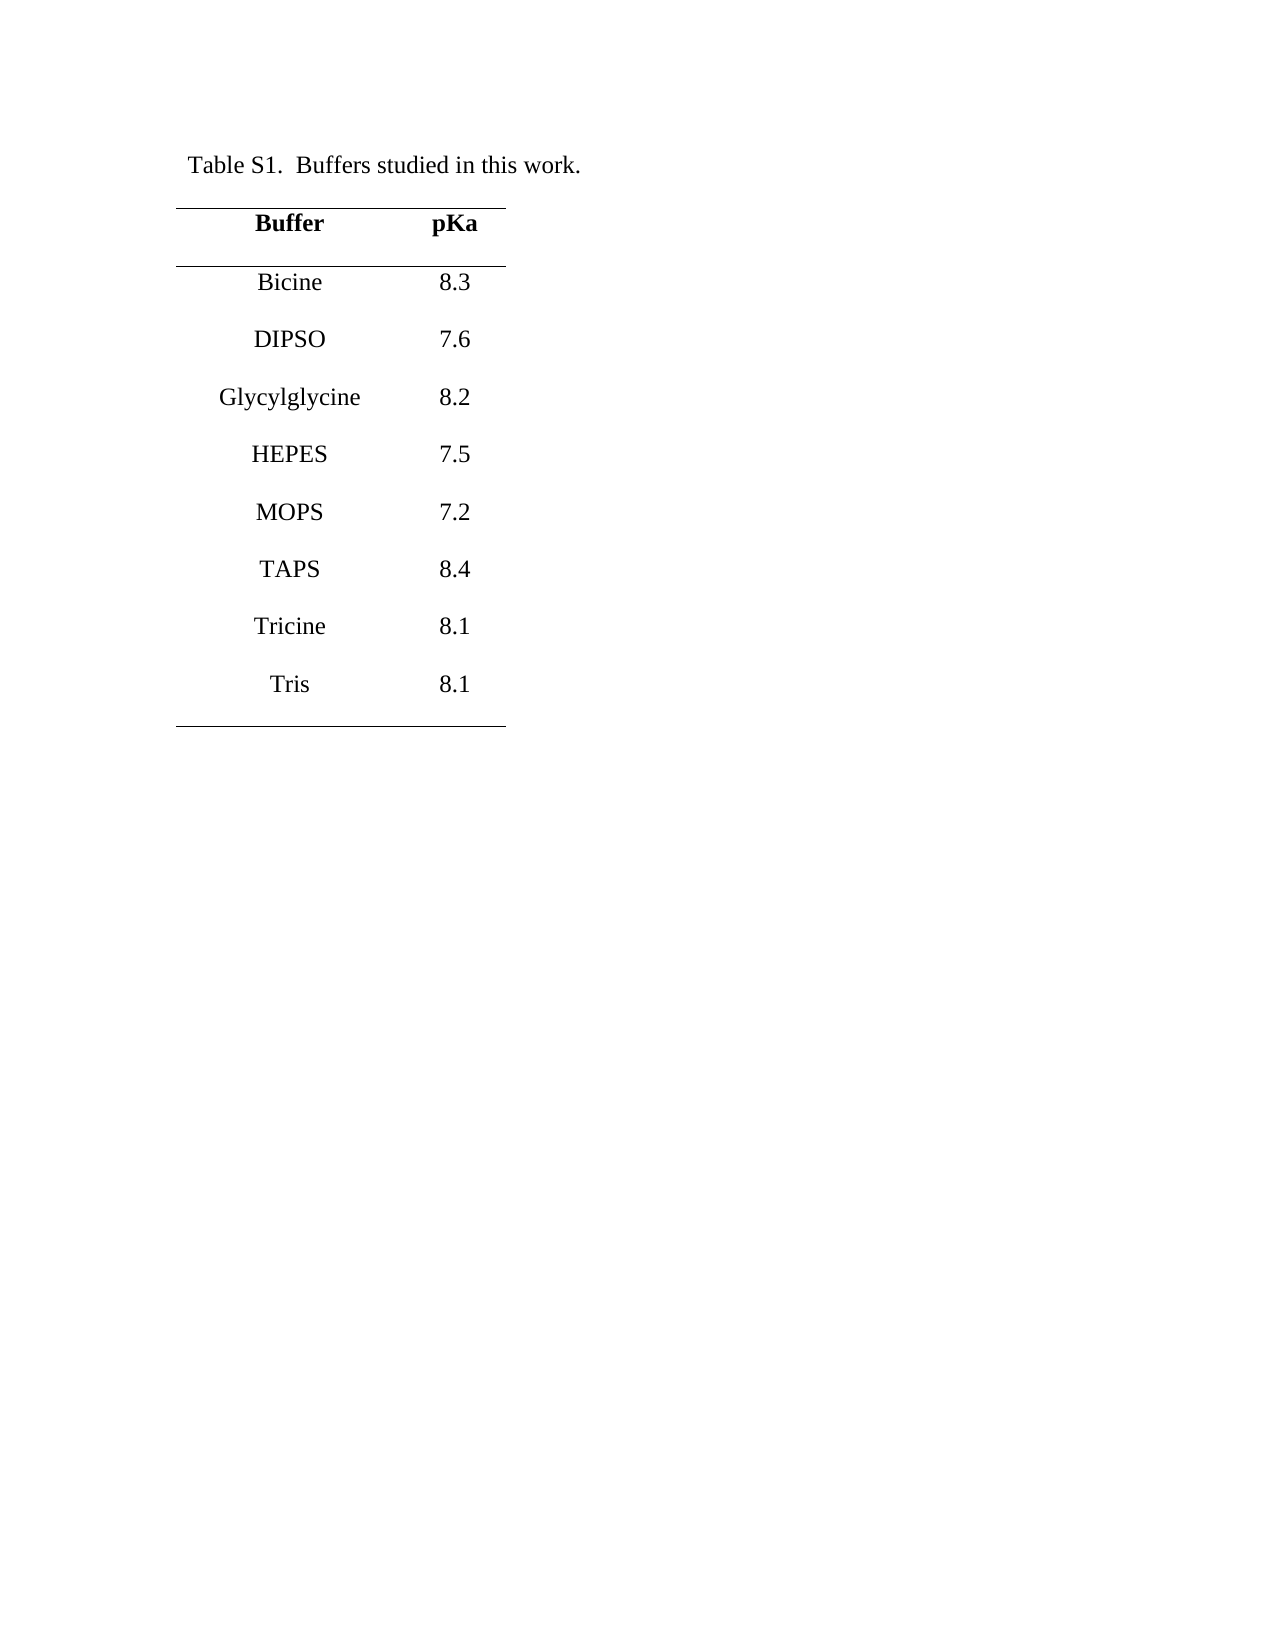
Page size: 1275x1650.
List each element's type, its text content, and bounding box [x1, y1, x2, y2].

table_cell Bicine [176, 267, 403, 324]
table_cell 8.1 [403, 669, 506, 726]
table_cell MOPS [176, 497, 403, 554]
table_cell 8.2 [403, 382, 506, 439]
table_cell TAPS [176, 554, 403, 611]
table_header pKa [403, 209, 506, 266]
table_cell 7.5 [403, 439, 506, 497]
table_cell Tricine [176, 611, 403, 669]
table_cell DIPSO [176, 324, 403, 382]
table_cell Glycylglycine [176, 382, 403, 439]
table_cell Tris [176, 669, 403, 726]
text Table S1. Buffers studied in this work. [187, 150, 1087, 179]
table_cell 7.2 [403, 497, 506, 554]
table_cell 8.4 [403, 554, 506, 611]
table_header Buffer [176, 209, 403, 266]
table_cell 8.3 [403, 267, 506, 324]
table_cell 7.6 [403, 324, 506, 382]
table_cell 8.1 [403, 611, 506, 669]
table_cell HEPES [176, 439, 403, 497]
